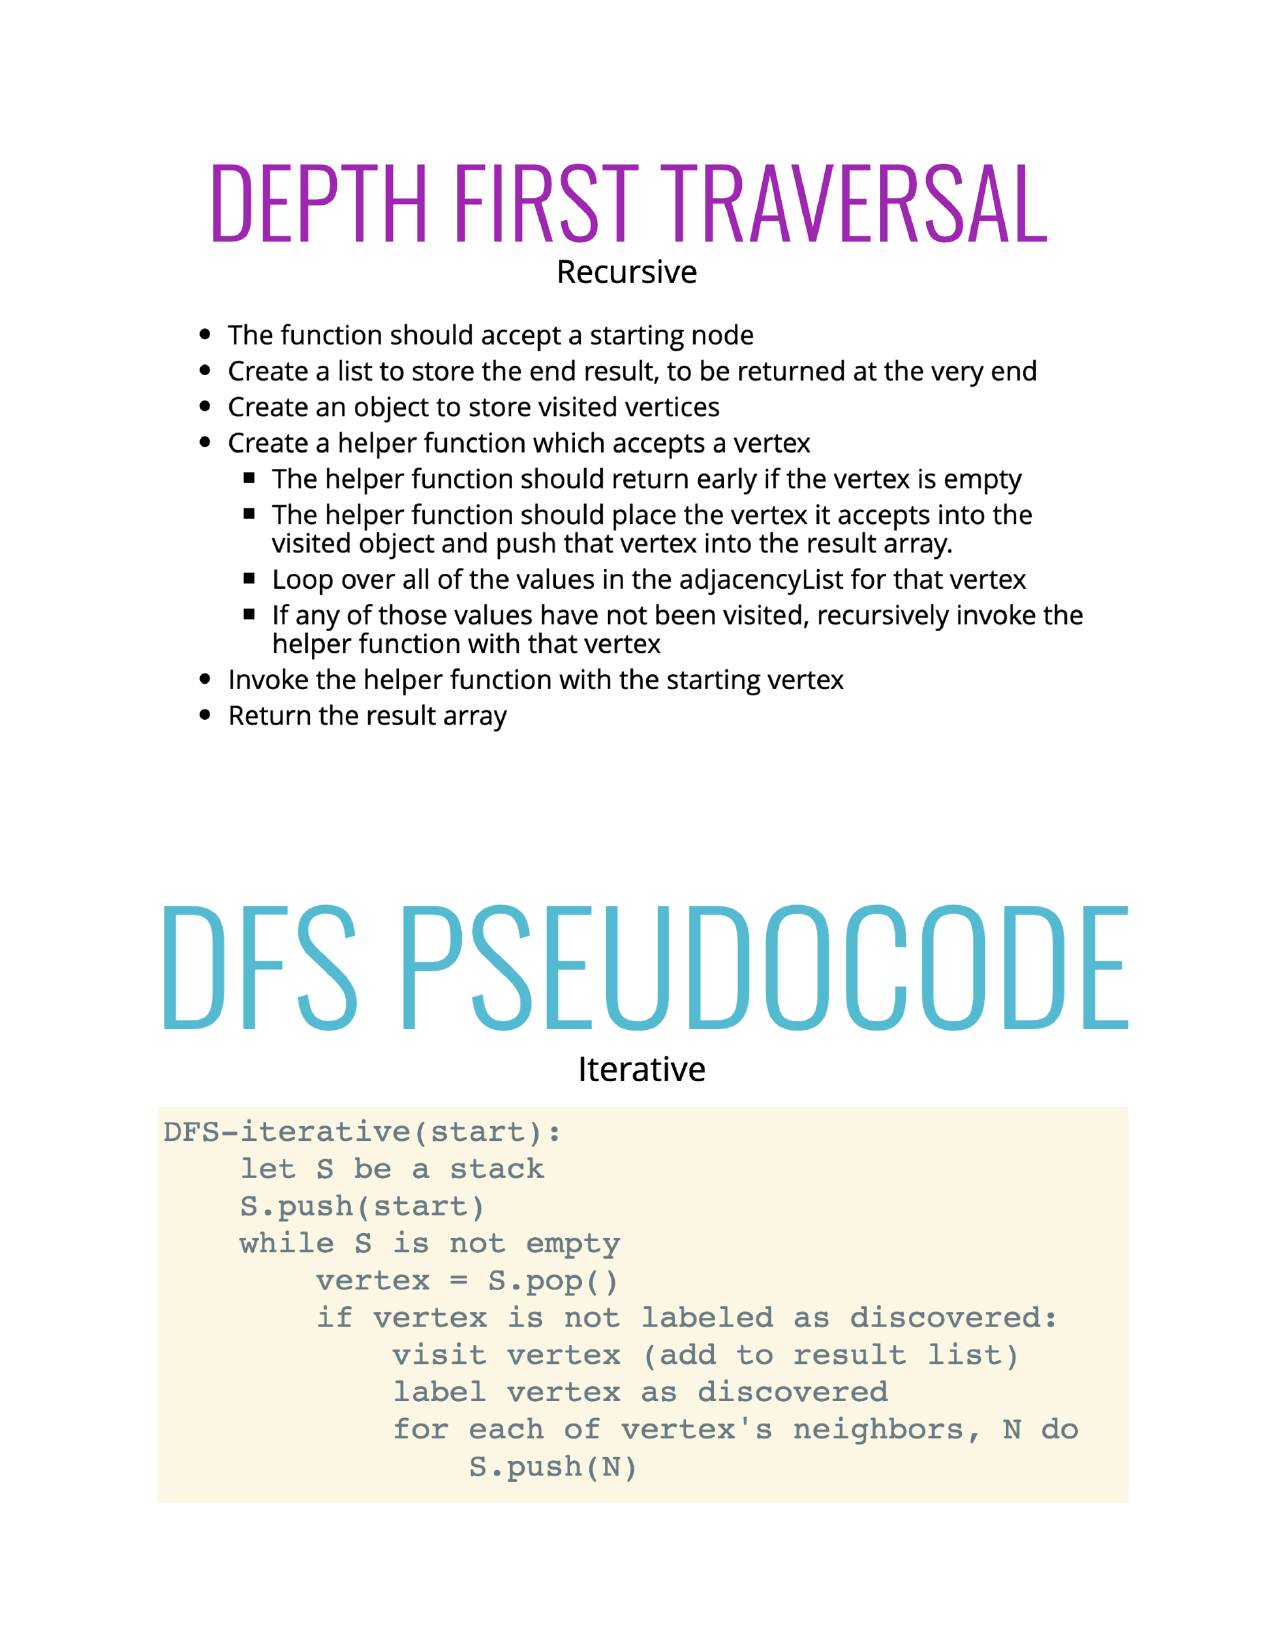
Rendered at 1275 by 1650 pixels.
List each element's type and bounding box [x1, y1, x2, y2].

picture [75, 75, 1236, 800]
picture [75, 830, 1222, 1561]
